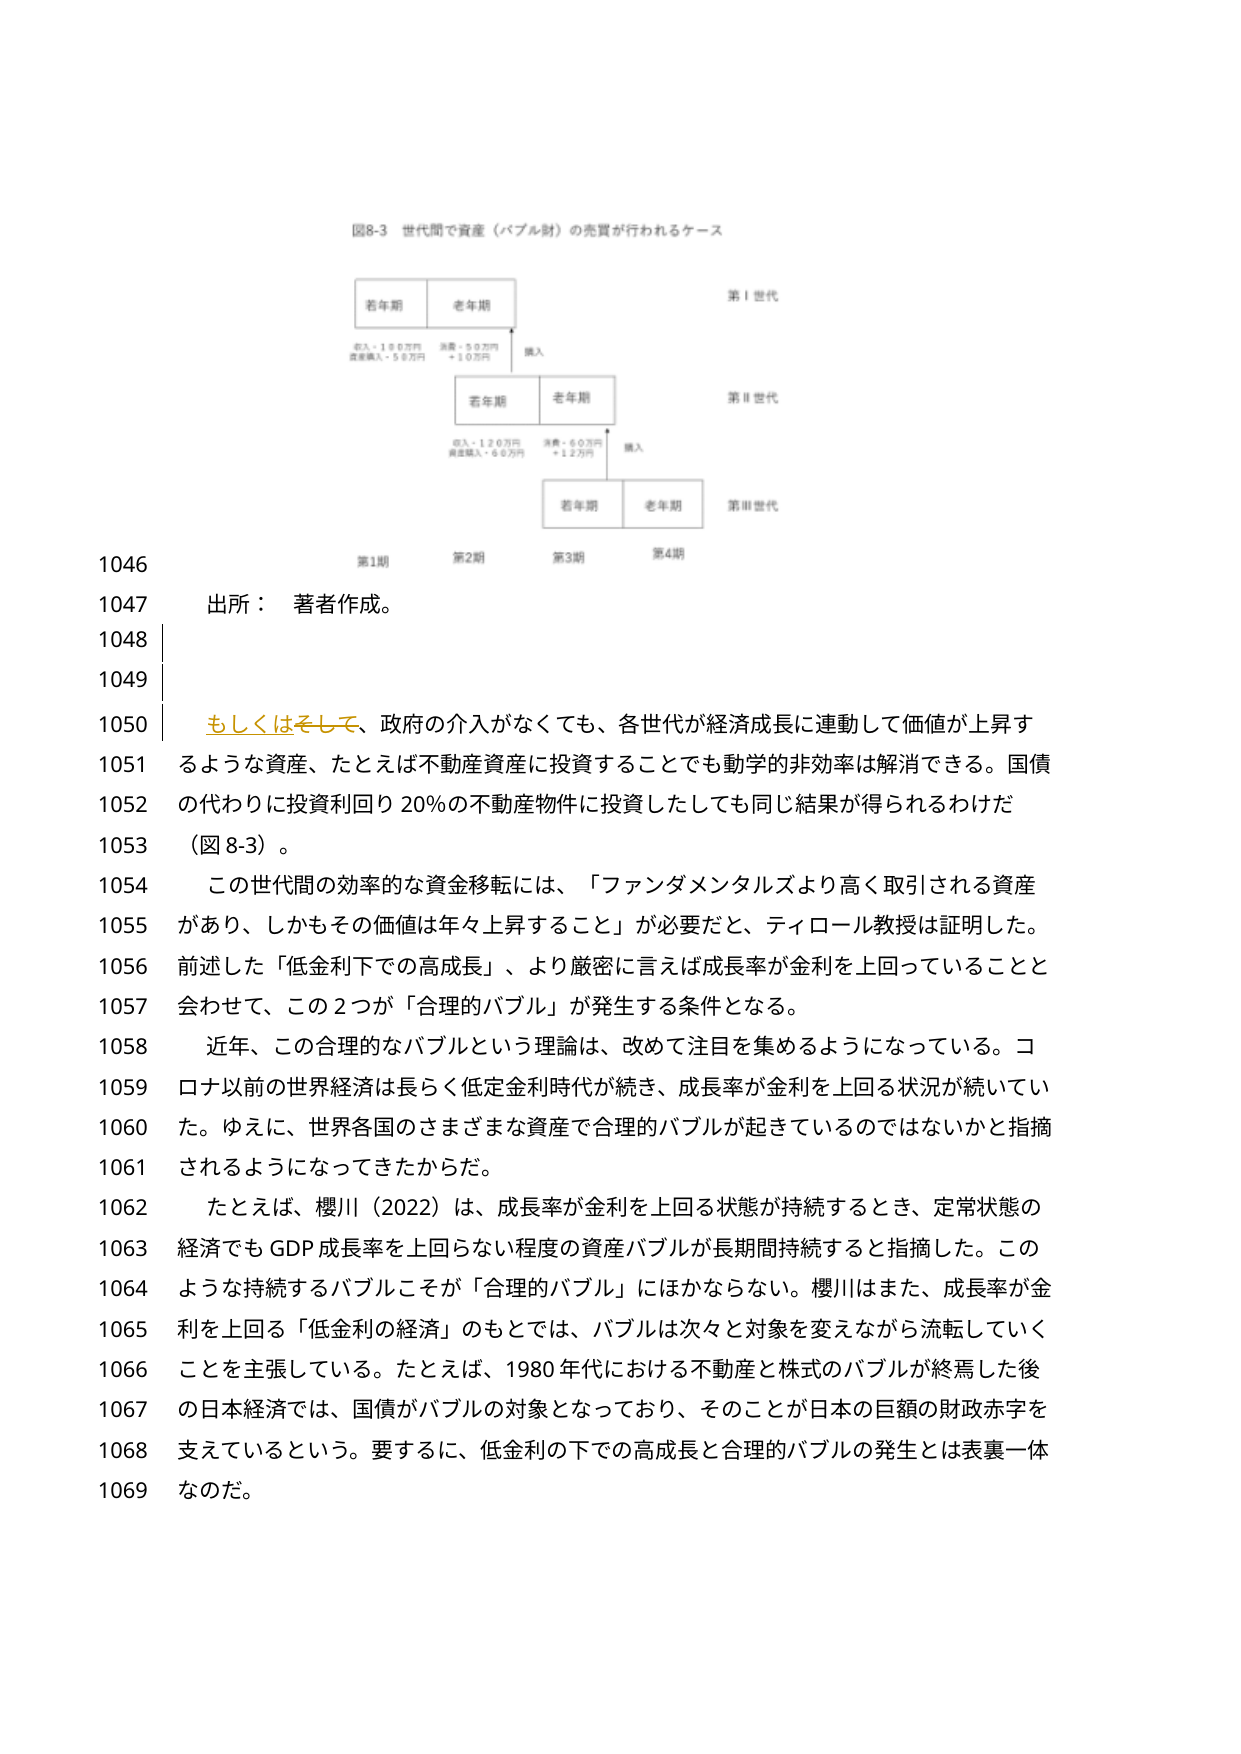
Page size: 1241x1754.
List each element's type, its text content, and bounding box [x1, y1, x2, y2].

text この世代間の効率的な資金移転には、「ファンダメンタルズより高く取引される資産があり、しかもその価値は年々上昇すること」が必要だと、ティロール教授は証明した。前述した「低金利下での高成長」、より厳密に言えば成長率が金利を上回っていることと会わせて、この2つが「合理的バブル」が発生する条件となる。 [177, 865, 1052, 1024]
text 近年、この合理的なバブルという理論は、改めて注目を集めるようになっている。コロナ以前の世界経済は長らく低定金利時代が続き、成長率が金利を上回る状況が続いていた。ゆえに、世界各国のさまざまな資産で合理的バブルが起きているのではないかと指摘されるようになってきたからだ。 [177, 1026, 1052, 1185]
picture [206, 206, 877, 573]
text たとえば、櫻川（2022）は、成長率が金利を上回る状態が持続するとき、定常状態の経済でもGDP成長率を上回らない程度の資産バブルが長期間持続すると指摘した。このような持続するバブルこそが「合理的バブル」にほかならない。櫻川はまた、成長率が金利を上回る「低金利の経済」のもとでは、バブルは次々と対象を変えながら流転していくことを主張している。たとえば、1980年代における不動産と株式のバブルが終焉した後の日本経済では、国債がバブルの対象となっており、そのことが日本の巨額の財政赤字を支えているという。要するに、低金利の下での高成長と合理的バブルの発生とは表裏一体なのだ。 [177, 1187, 1052, 1508]
text 、政府の介入がなくても、各世代が経済成長に連動して価値が上昇するような資産、たとえば不動産資産に投資することでも動学的非効率は解消できる。国債の代わりに投資利回り20％の不動産物件に投資したしても同じ結果が得られるわけだ（図8-3）。 [177, 704, 1052, 862]
text 出所： 著者作成。 [177, 584, 1052, 622]
